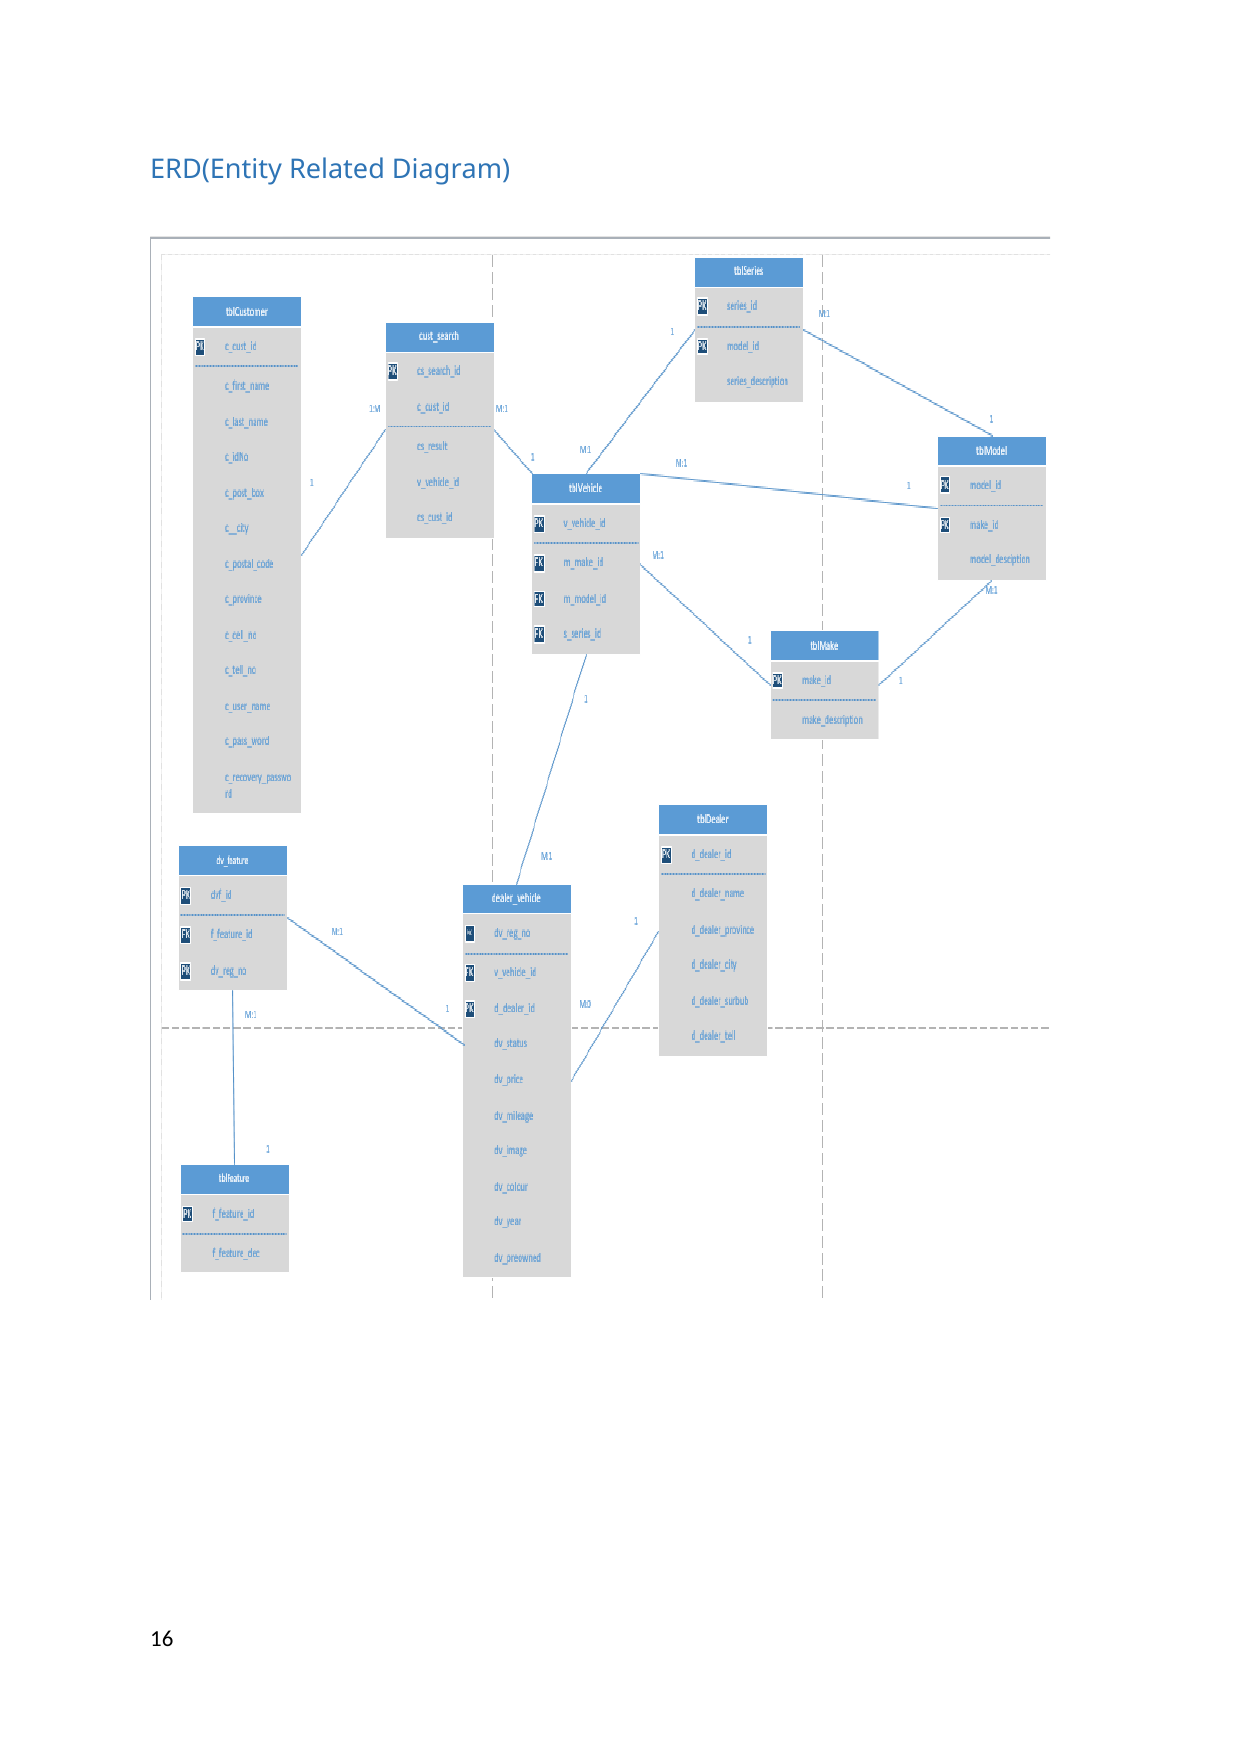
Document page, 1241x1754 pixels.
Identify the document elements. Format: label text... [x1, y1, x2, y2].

subtitle ERD(Entity Related Diagram) [150, 150, 1090, 187]
picture [150, 236, 1050, 1300]
